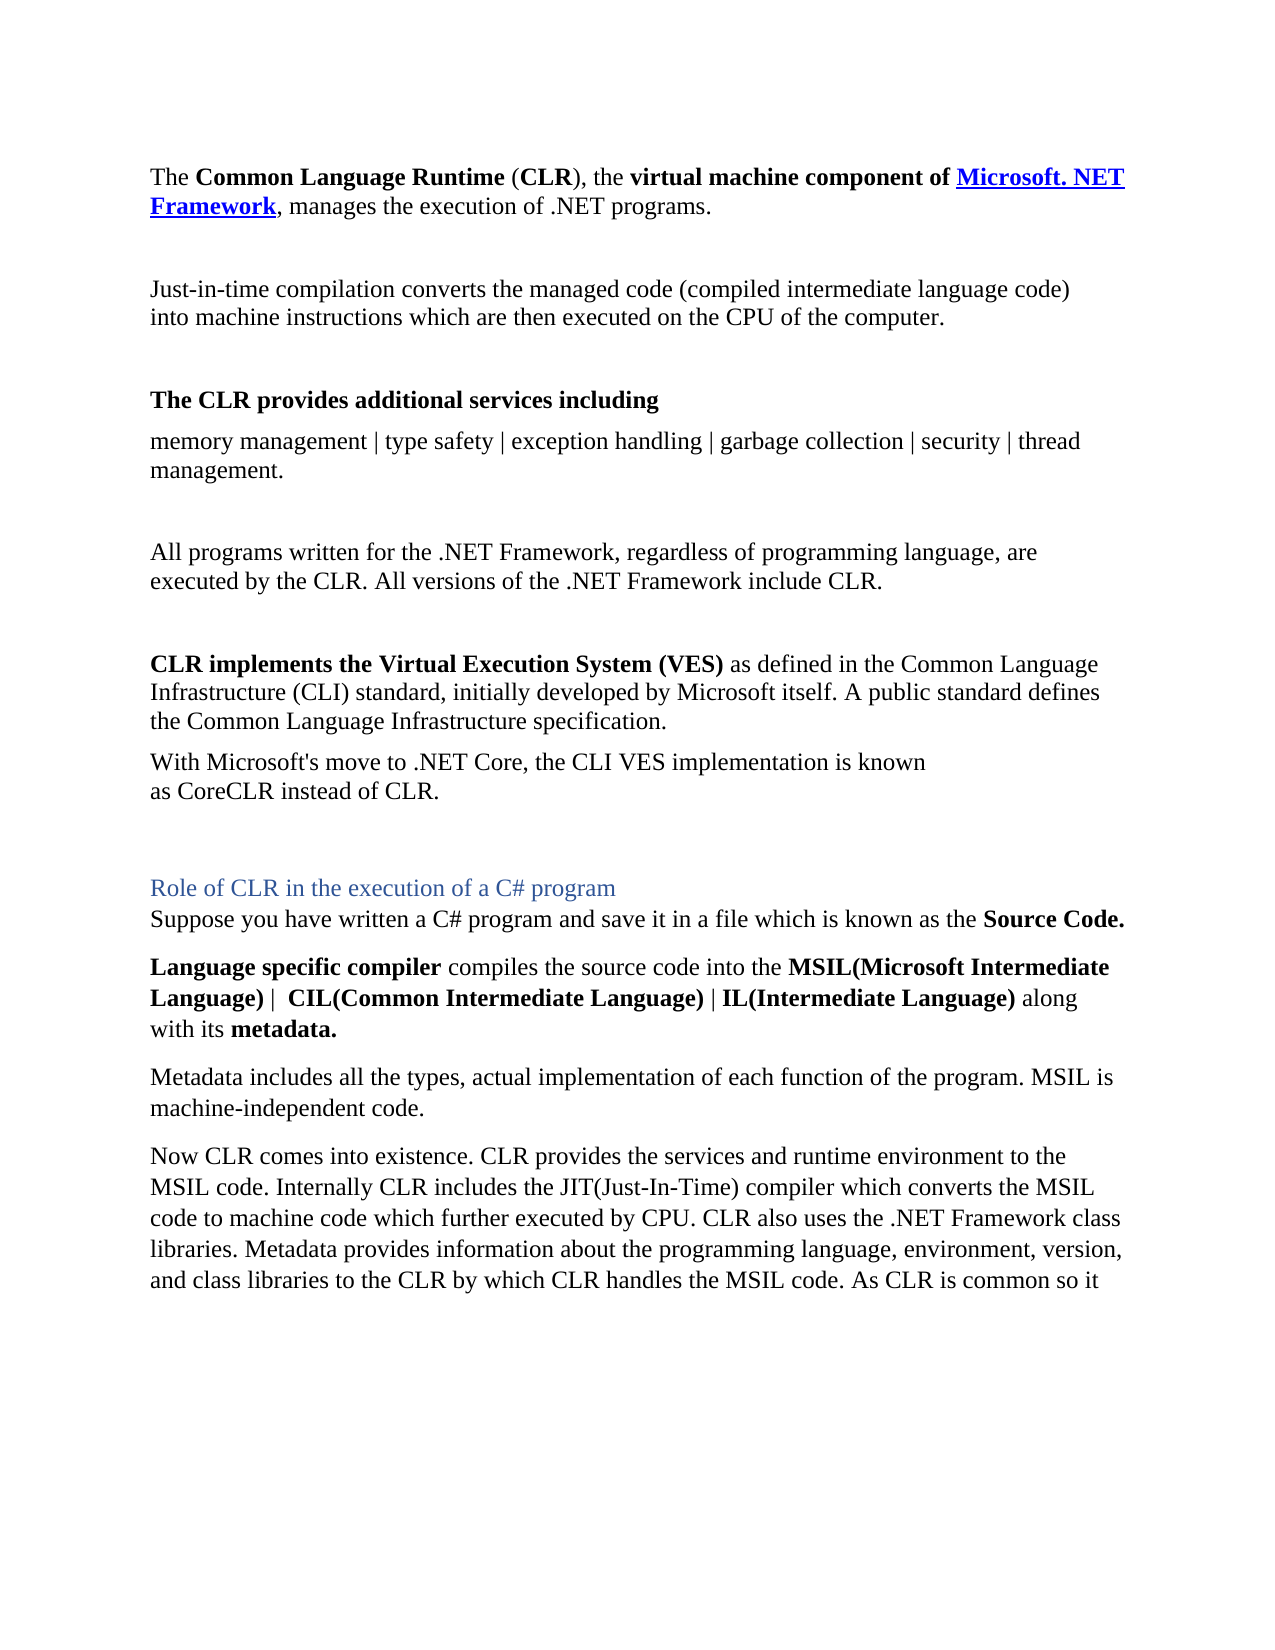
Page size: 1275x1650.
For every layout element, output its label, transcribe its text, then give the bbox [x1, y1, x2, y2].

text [150, 1141, 1125, 1294]
text Metadata includes all the types, actual implementation of each function of the program. MSIL is machine-independent code. [150, 1062, 1125, 1122]
text Suppose you have written a C# program and save it in a file which is known as the Source Code. [150, 904, 1125, 933]
text All programs written for the .NET Framework, regardless of programming language, are executed by the CLR. All versions of the .NET Framework include CLR. [150, 537, 1125, 595]
text The Common Language Runtime (CLR), the virtual machine component of Microsoft. NET Framework, manages the execution of .NET programs. [150, 162, 1125, 220]
text Language specific compiler compiles the source code into the MSIL(Microsoft Intermediate Language) | CIL(Common Intermediate Language) | IL(Intermediate Language) along with its metadata. [150, 952, 1125, 1043]
text The CLR provides additional services including [150, 385, 1125, 414]
text CLR implements the Virtual Execution System (VES) as defined in the Common Language Infrastructure (CLI) standard, initially developed by Microsoft itself. A public standard defines the Common Language Infrastructure specification. [150, 649, 1125, 735]
text memory management | type safety | exception handling | garbage collection | security | thread management. [150, 426, 1125, 484]
subtitle Role of CLR in the execution of a C# program [150, 873, 1125, 902]
text With Microsoft's move to .NET Core, the CLI VES implementation is known as CoreCLR instead of CLR. [150, 747, 1125, 805]
text Just-in-time compilation converts the managed code (compiled intermediate language code) into machine instructions which are then executed on the CPU of the computer. [150, 274, 1125, 331]
